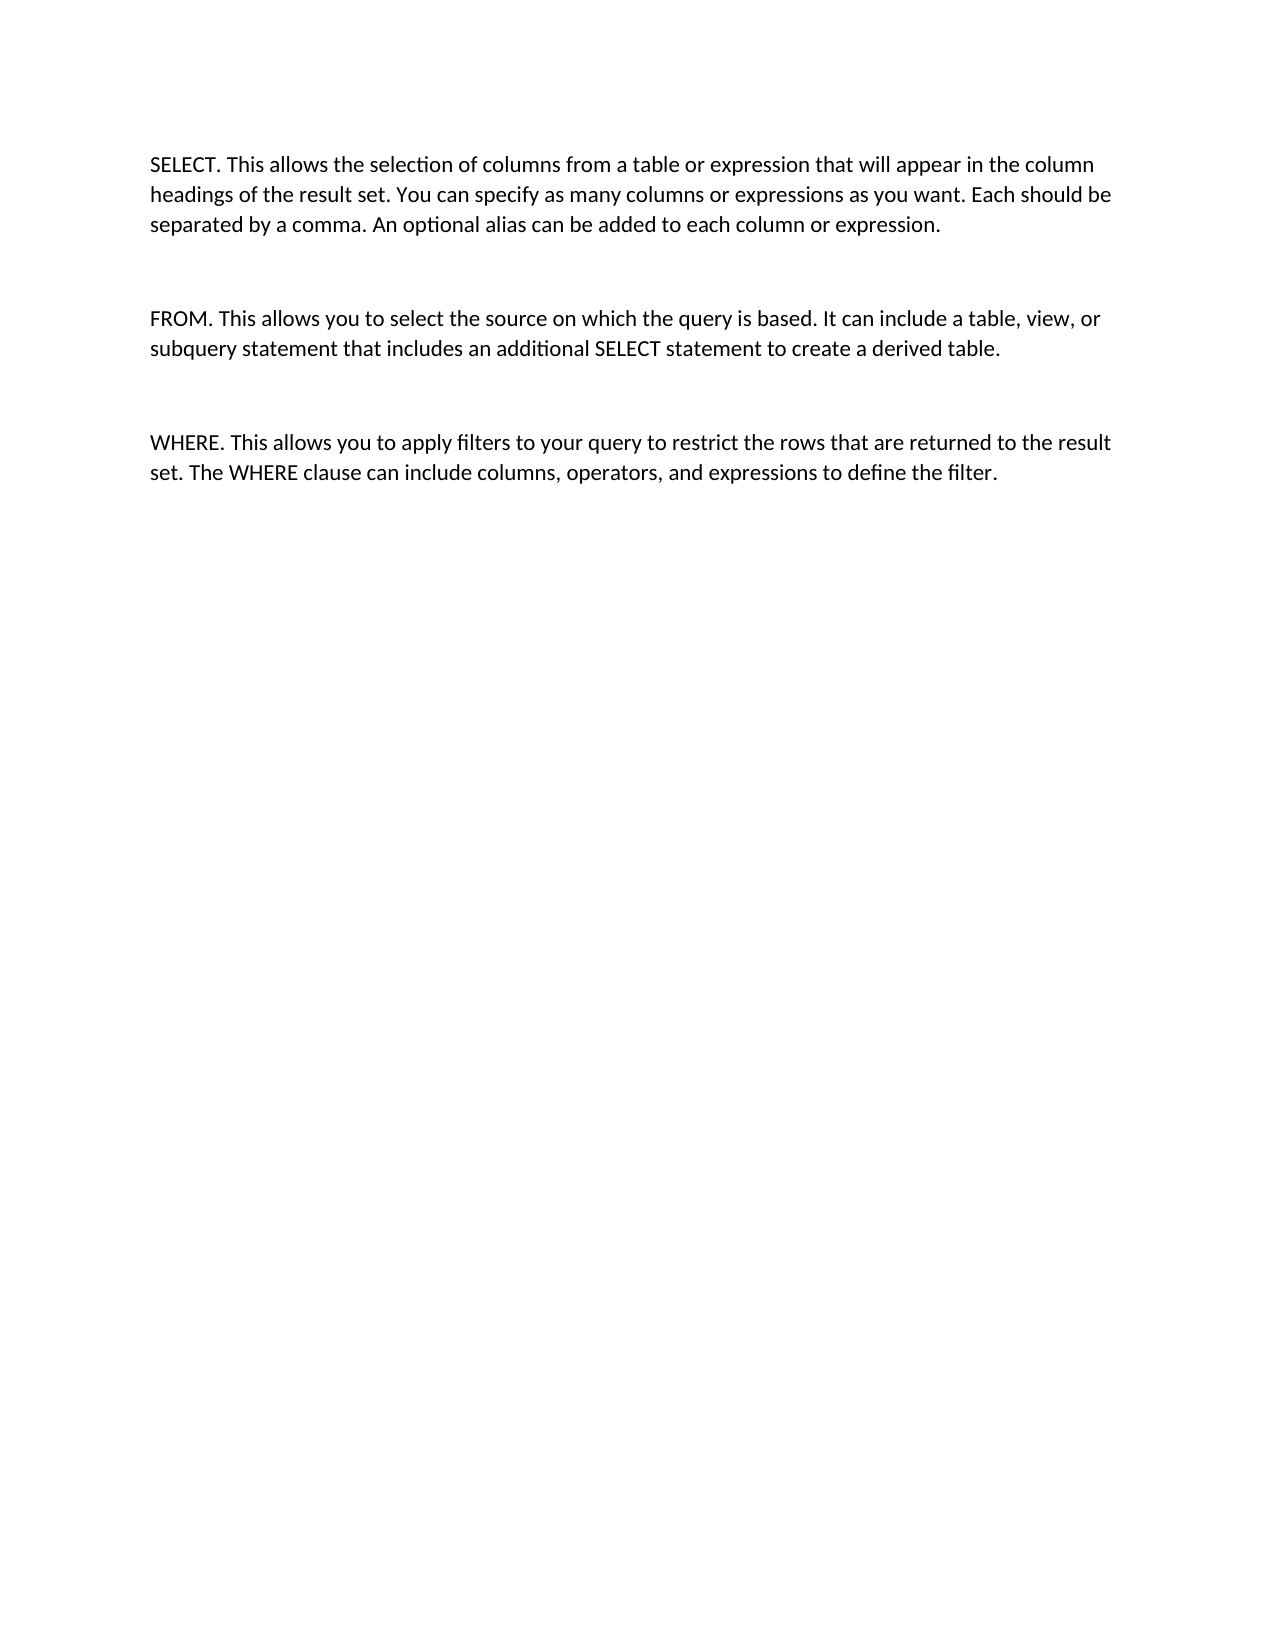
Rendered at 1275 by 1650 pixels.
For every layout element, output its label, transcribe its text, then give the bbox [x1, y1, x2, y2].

text FROM. This allows you to select the source on which the query is based. It can include a table, view, or subquery statement that includes an additional SELECT statement to create a derived table. [150, 304, 1125, 362]
text WHERE. This allows you to apply filters to your query to restrict the rows that are returned to the result set. The WHERE clause can include columns, operators, and expressions to define the filter. [150, 428, 1125, 486]
text SELECT. This allows the selection of columns from a table or expression that will appear in the column headings of the result set. You can specify as many columns or expressions as you want. Each should be separated by a comma. An optional alias can be added to each column or expression. [150, 150, 1125, 238]
